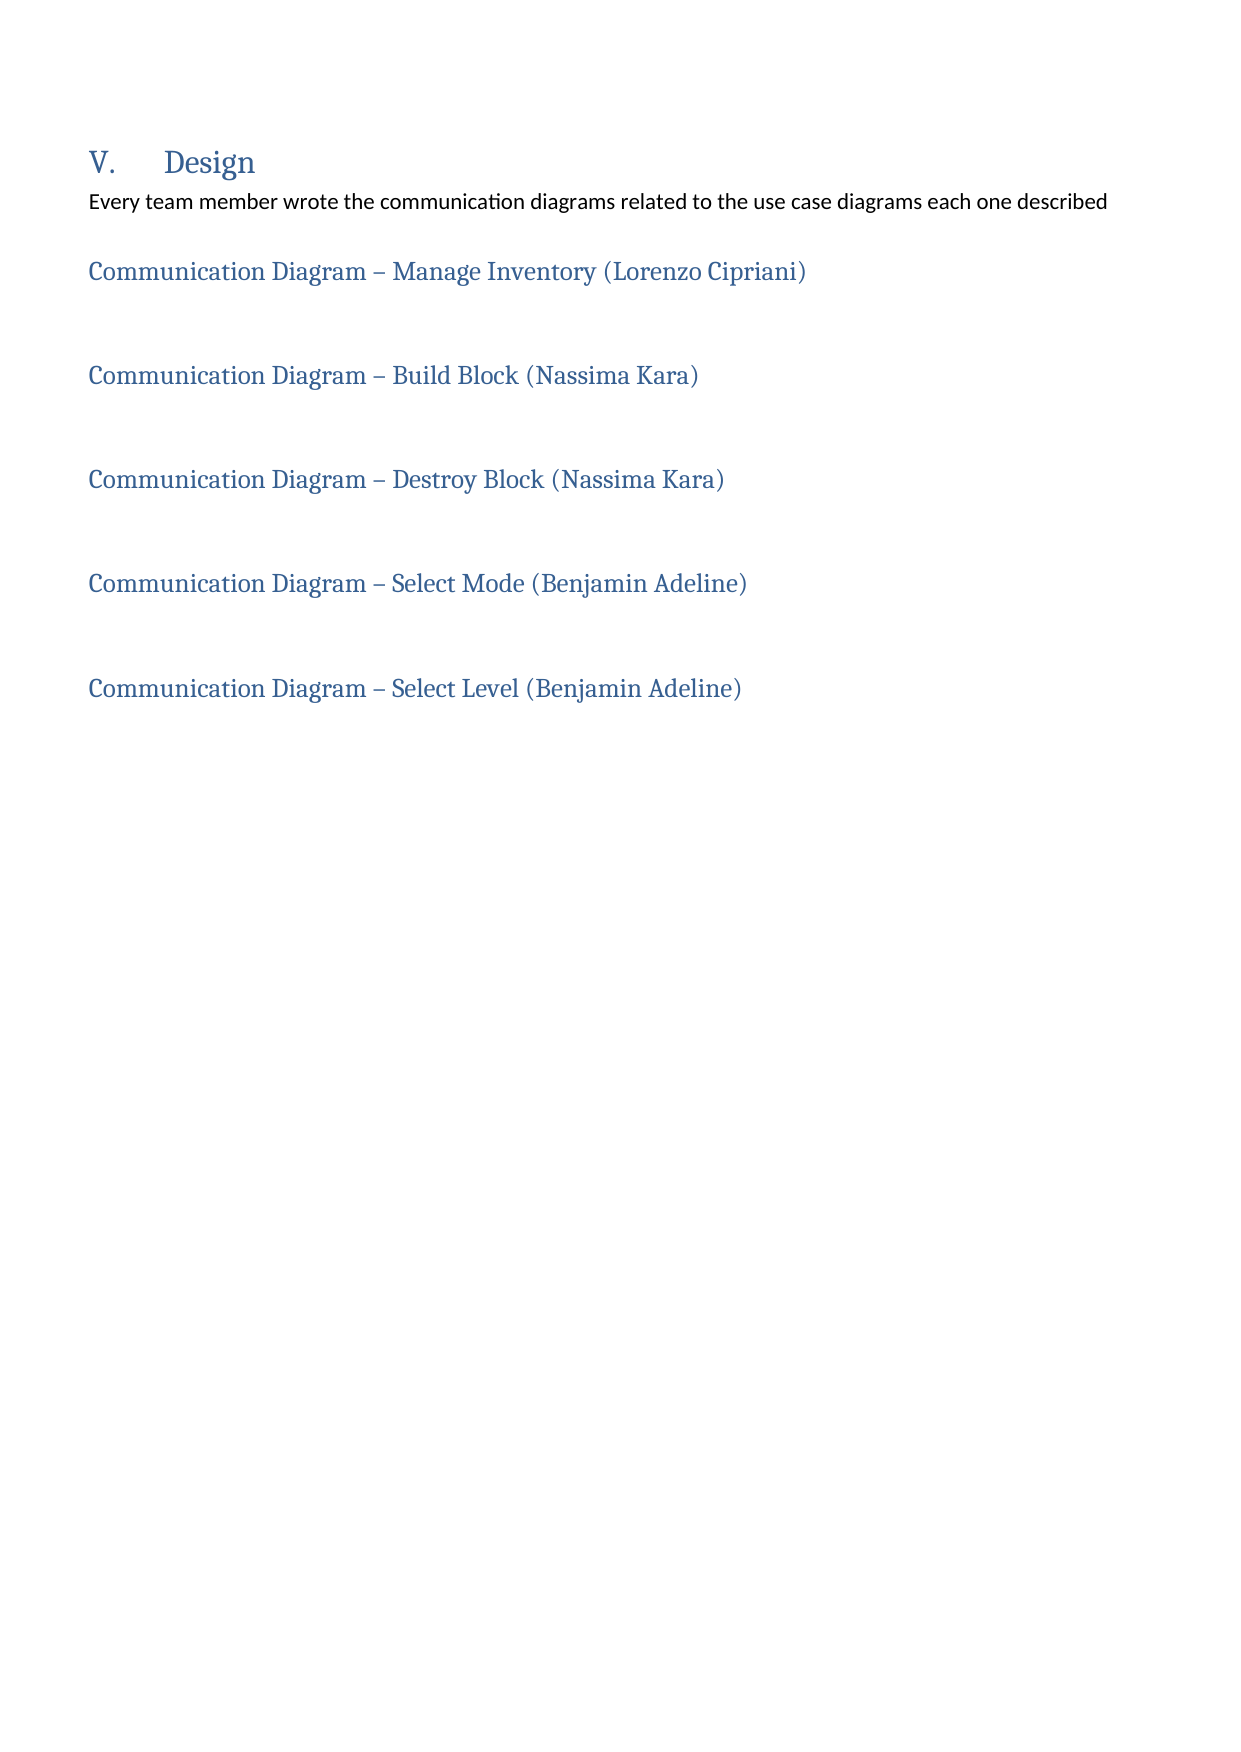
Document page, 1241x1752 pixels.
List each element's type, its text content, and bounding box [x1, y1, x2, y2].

subtitle Communication Diagram – Select Mode (Benjamin Adeline) [89, 568, 1152, 600]
subtitle Communication Diagram – Manage Inventory (Lorenzo Cipriani) [89, 256, 1152, 287]
text Every team member wrote the communication diagrams related to the use case diagrams each one described [89, 187, 1152, 215]
subtitle Design [89, 143, 1152, 181]
subtitle Communication Diagram – Destroy Block (Nassima Kara) [89, 464, 1152, 495]
subtitle Communication Diagram – Build Block (Nassima Kara) [89, 360, 1152, 391]
subtitle Communication Diagram – Select Level (Benjamin Adeline) [89, 673, 1152, 704]
